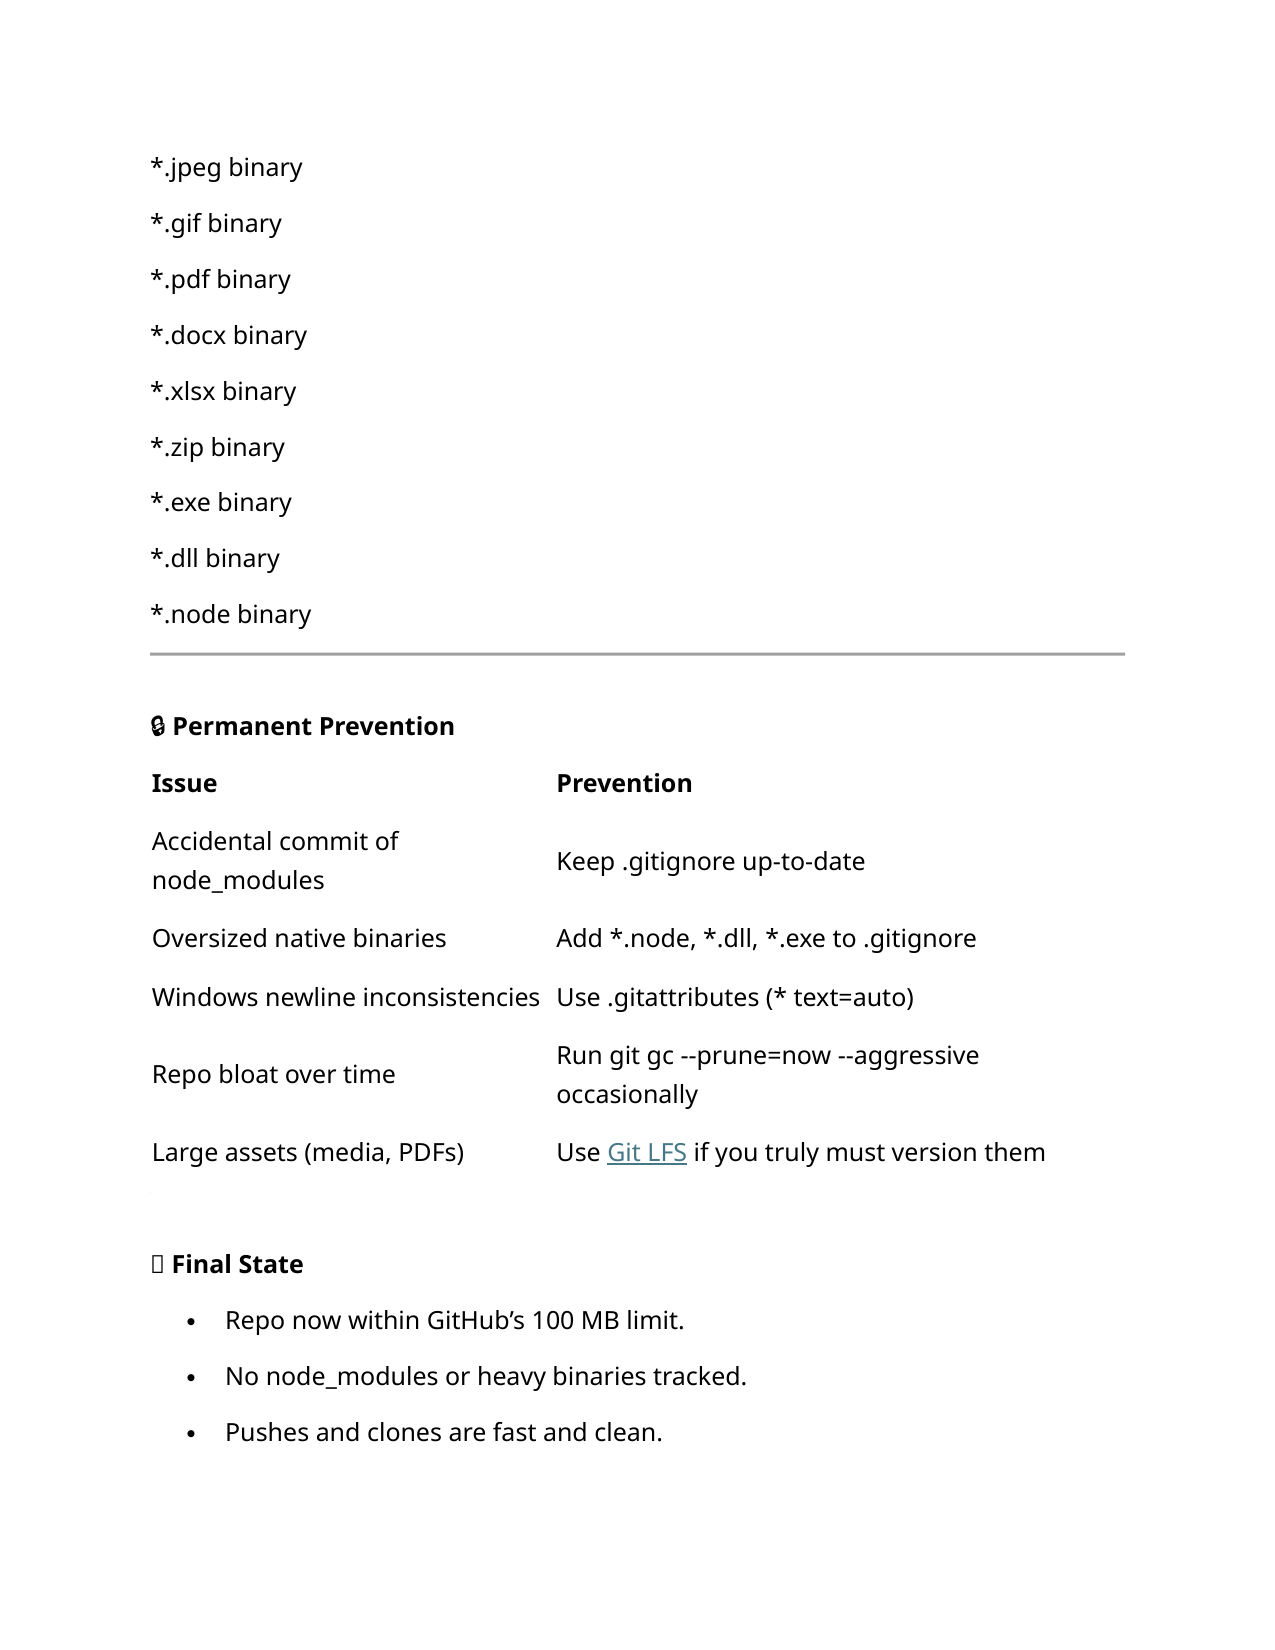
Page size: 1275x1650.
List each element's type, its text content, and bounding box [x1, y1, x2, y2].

table_cell Use Git LFS if you truly must version them [555, 1133, 1087, 1191]
text *.exe binary [150, 485, 1125, 519]
table_cell Repo bloat over time [150, 1036, 555, 1133]
text *.node binary [150, 597, 1125, 631]
text ✅ Final State [150, 1247, 1125, 1281]
table_cell Use .gitattributes (* text=auto) [555, 978, 1087, 1036]
table_cell Windows newline inconsistencies [150, 978, 555, 1036]
text 🔒 Permanent Prevention [150, 708, 1125, 742]
table_cell Accidental commit of node_modules [150, 822, 555, 919]
list Pushes and clones are fast and clean. [187, 1414, 1125, 1449]
text *.jpeg binary [150, 150, 1125, 184]
table_cell Oversized native binaries [150, 920, 555, 978]
table_header Prevention [555, 764, 1087, 822]
text *.zip binary [150, 429, 1125, 463]
text *.docx binary [150, 317, 1125, 352]
table_cell Large assets (media, PDFs) [150, 1133, 555, 1191]
list Repo now within GitHub’s 100 MB limit. [187, 1303, 1125, 1337]
table_header Issue [150, 764, 555, 822]
text *.gif binary [150, 206, 1125, 240]
table_cell Run git gc --prune=now --aggressive occasionally [555, 1036, 1087, 1133]
text *.xlsx binary [150, 373, 1125, 407]
text *.pdf binary [150, 262, 1125, 296]
table_cell Keep .gitignore up-to-date [555, 822, 1087, 919]
table_cell Add *.node, *.dll, *.exe to .gitignore [555, 920, 1087, 978]
text *.dll binary [150, 541, 1125, 575]
list No node_modules or heavy binaries tracked. [187, 1359, 1125, 1393]
